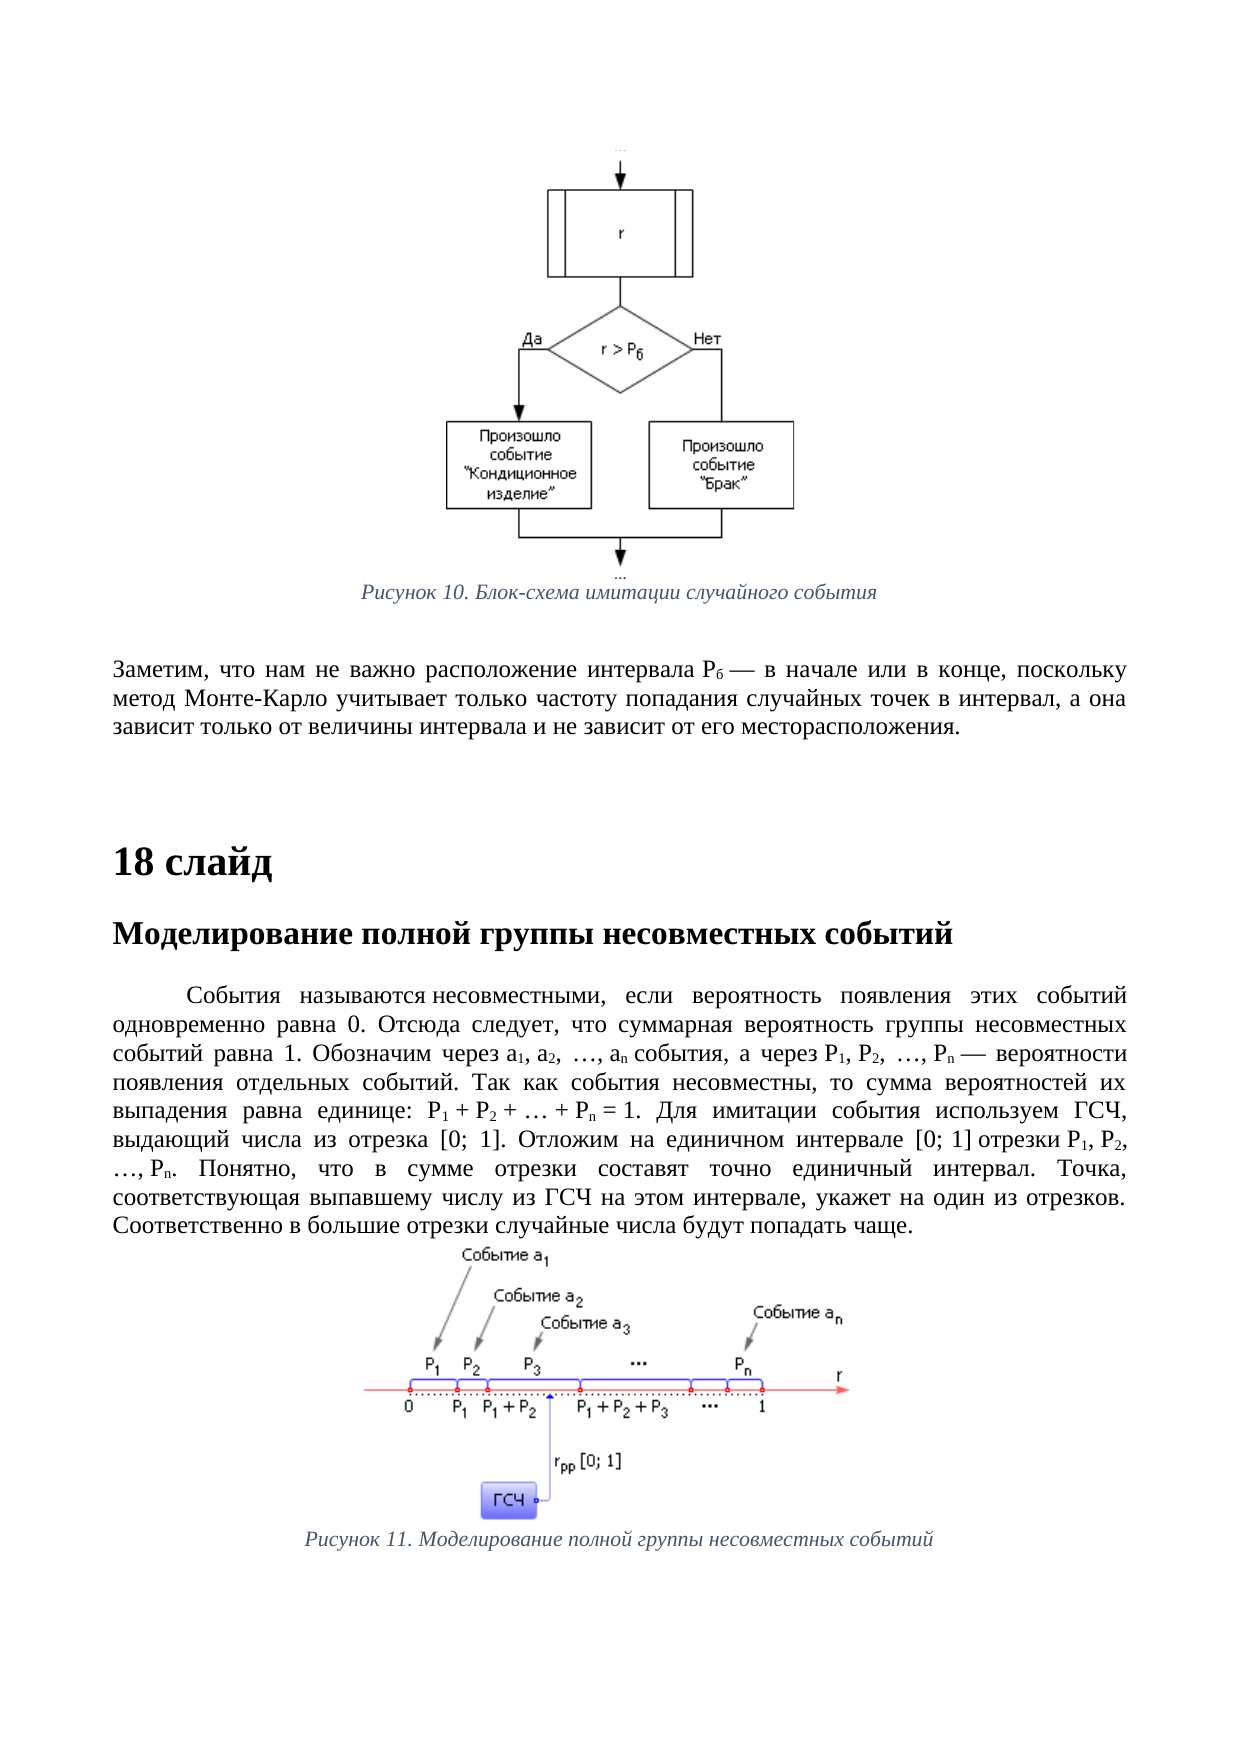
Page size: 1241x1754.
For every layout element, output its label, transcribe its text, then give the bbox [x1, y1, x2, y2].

text 18 слайд [112, 836, 1128, 884]
picture [446, 150, 795, 579]
text События называются несовместными, если вероятность появления этих событий одновременно равна 0. Отсюда следует, что суммарная вероятность группы несовместных событий равна 1. Обозначим через a1, a2, …, an события, а через P1, P2, …, Pn — вероятности появления отдельных событий. Так как события несовместны, то сумма вероятностей их выпадения равна единице: P1 + P2 + … + Pn = 1. Для имитации события используем ГСЧ, выдающий числа из отрезка [0; 1]. Отложим на единичном интервале [0; 1] отрезки P1, P2, …, Pn. Понятно, что в сумме отрезки составят точно единичный интервал. Точка, соответствующая выпавшему числу из ГСЧ на этом интервале, укажет на один из отрезков. Соответственно в большие отрезки случайные числа будут попадать чаще. [112, 981, 1128, 1239]
text Заметим, что нам не важно расположение интервала Pб — в начале или в конце, поскольку метод Монте-Карло учитывает только частоту попадания случайных точек в интервал, а она зависит только от величины интервала и не зависит от его месторасположения. [112, 654, 1128, 740]
text Рисунок 10. Блок-схема имитации случайного события [112, 579, 1128, 604]
subtitle Моделирование полной группы несовместных событий [112, 913, 1128, 951]
text Рисунок 11. Моделирование полной группы несовместных событий [112, 1526, 1128, 1551]
picture [337, 1239, 903, 1526]
